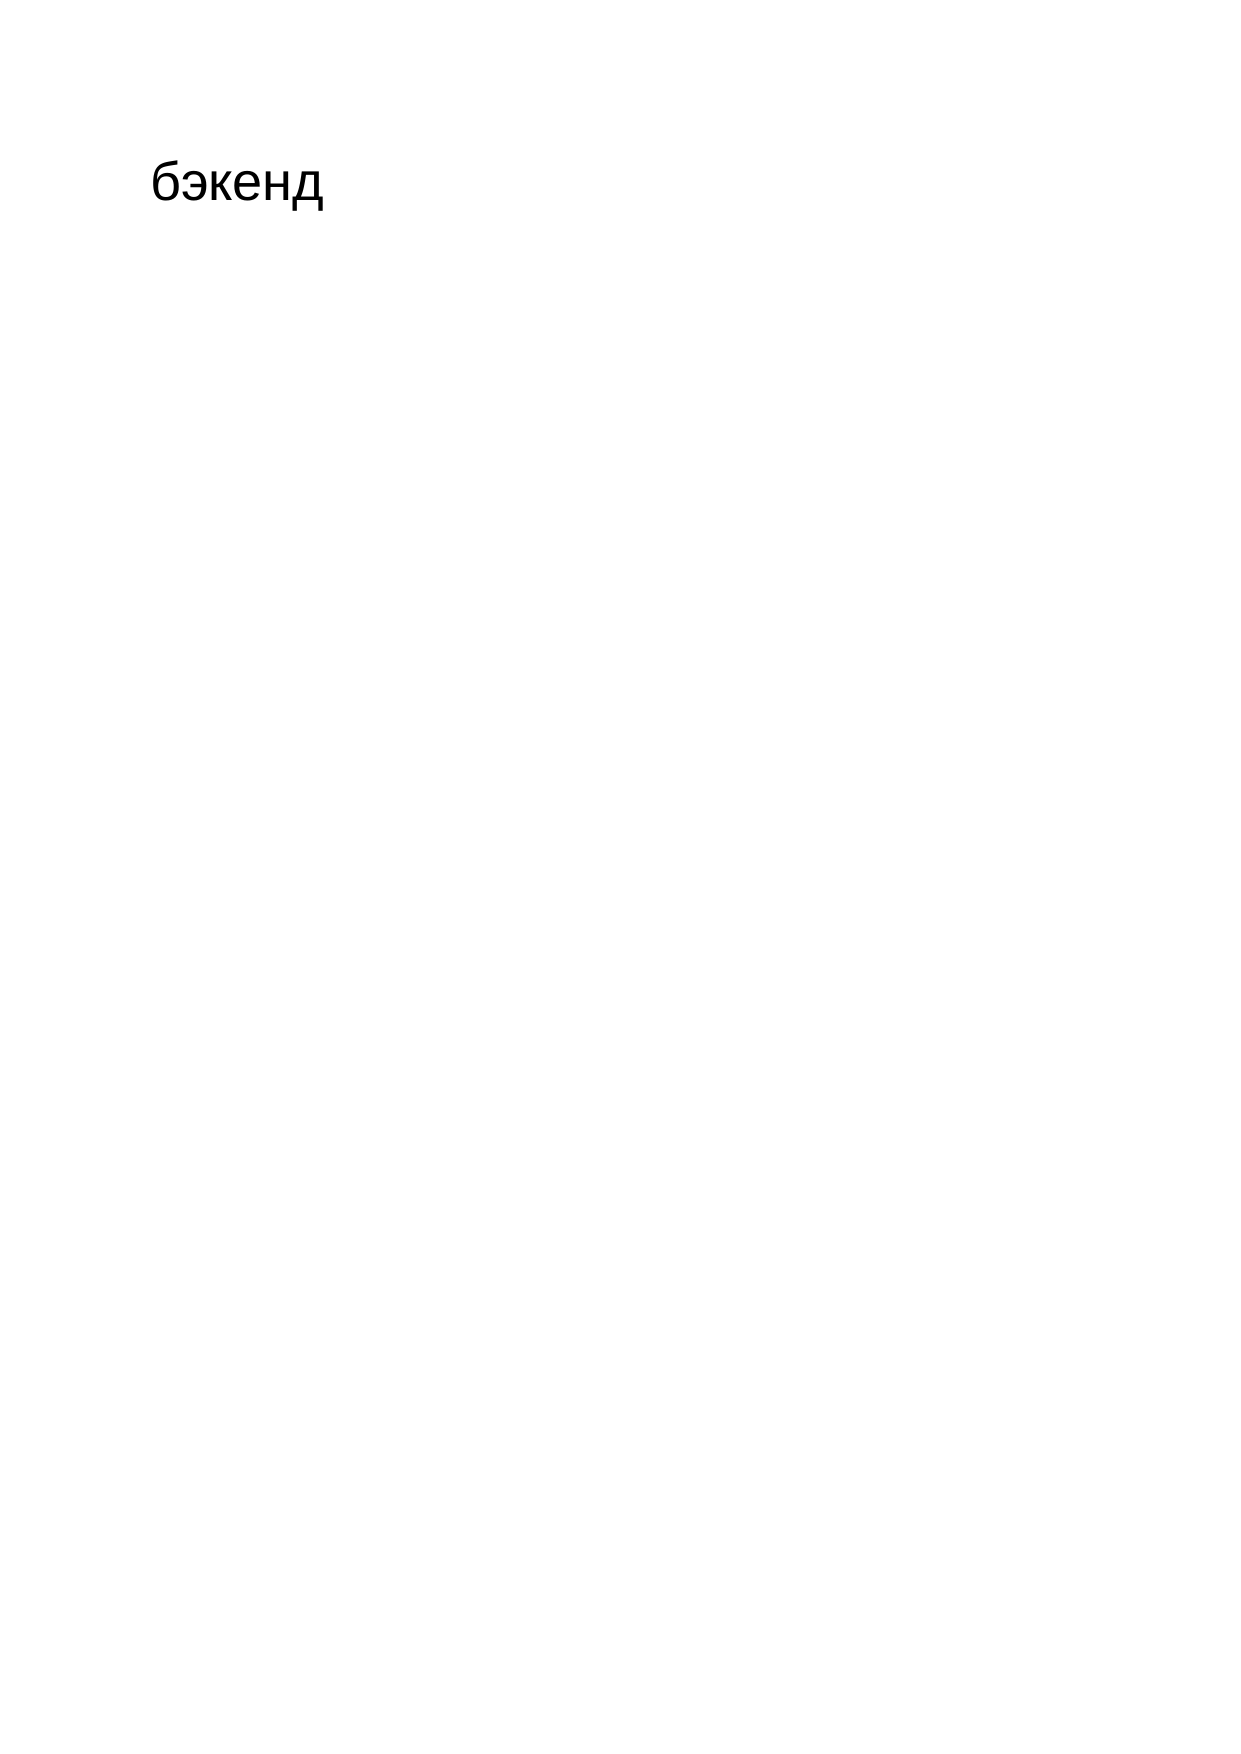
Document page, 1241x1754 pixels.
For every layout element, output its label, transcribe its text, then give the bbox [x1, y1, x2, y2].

title бэкенд [150, 150, 1090, 212]
